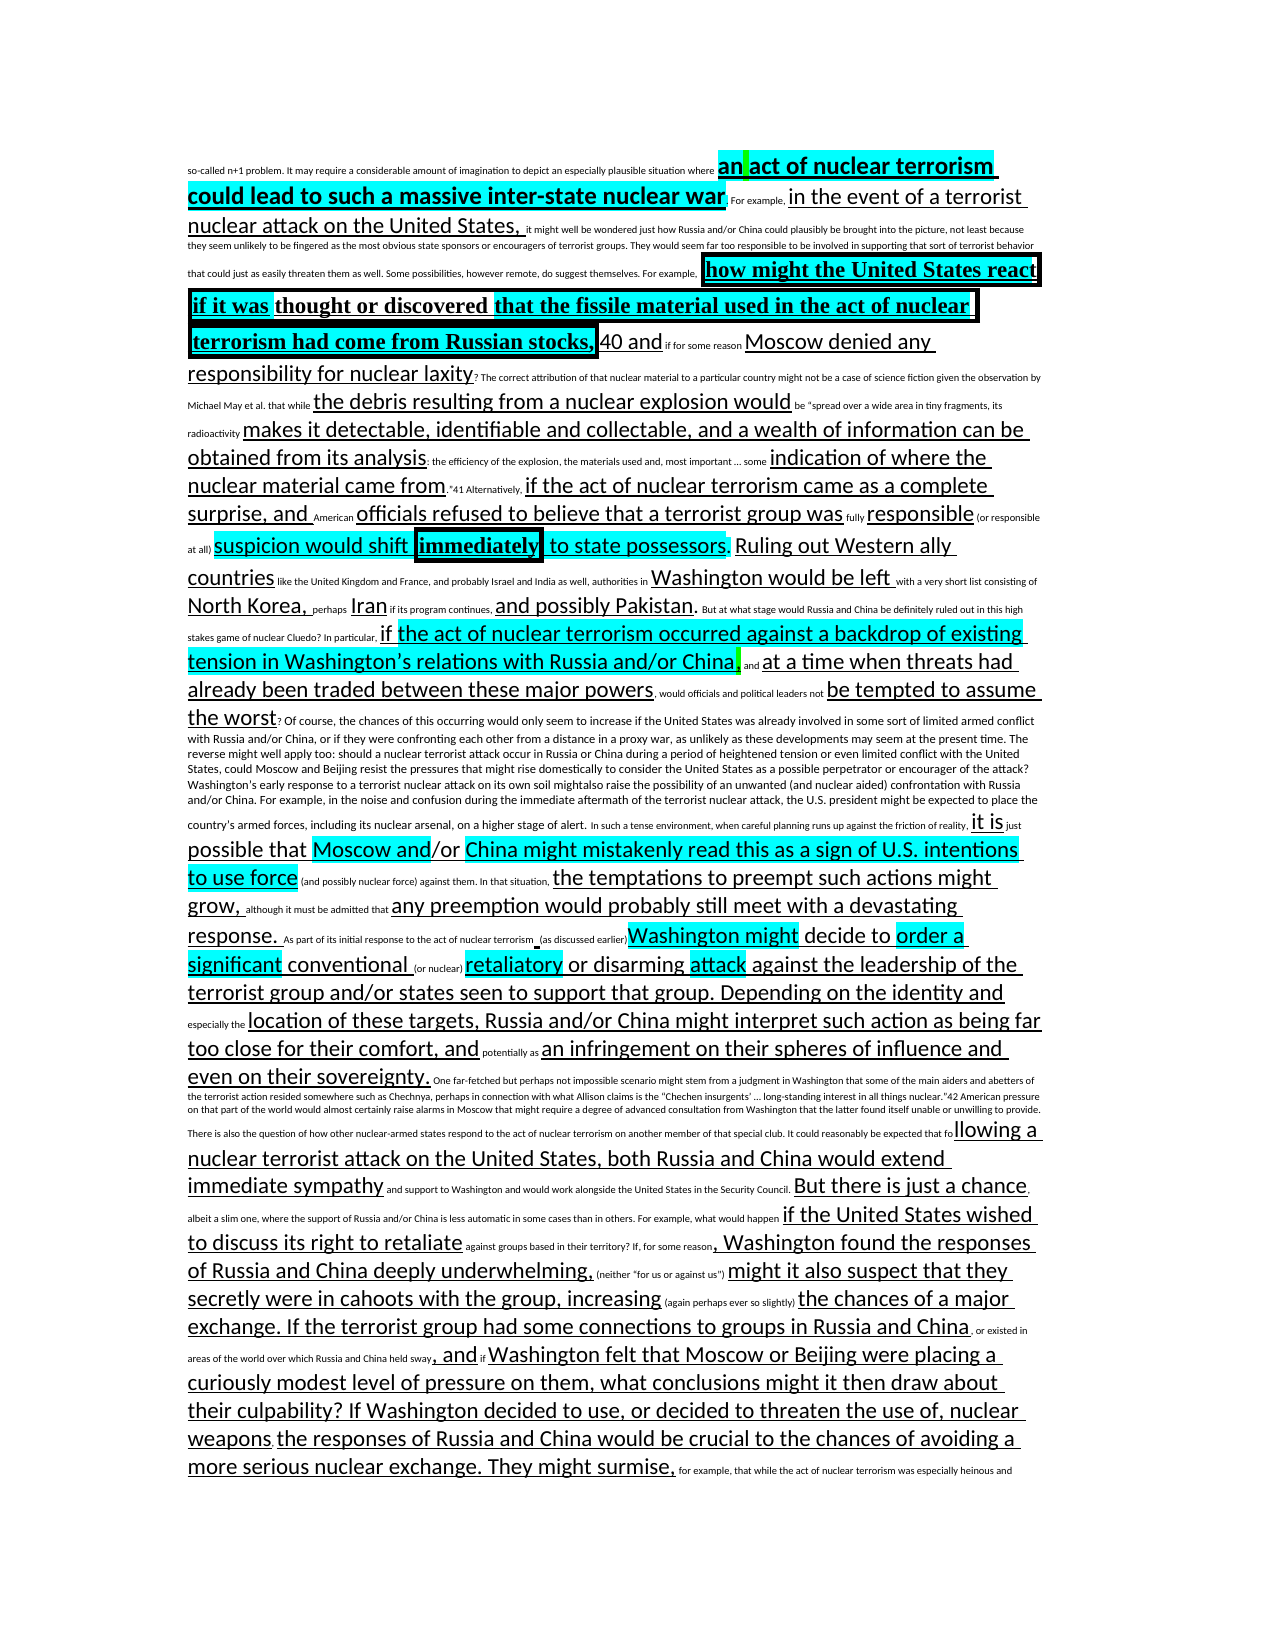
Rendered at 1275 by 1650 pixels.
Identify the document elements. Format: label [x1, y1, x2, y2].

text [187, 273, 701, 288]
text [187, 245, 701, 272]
text [187, 287, 1042, 1480]
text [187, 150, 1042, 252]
